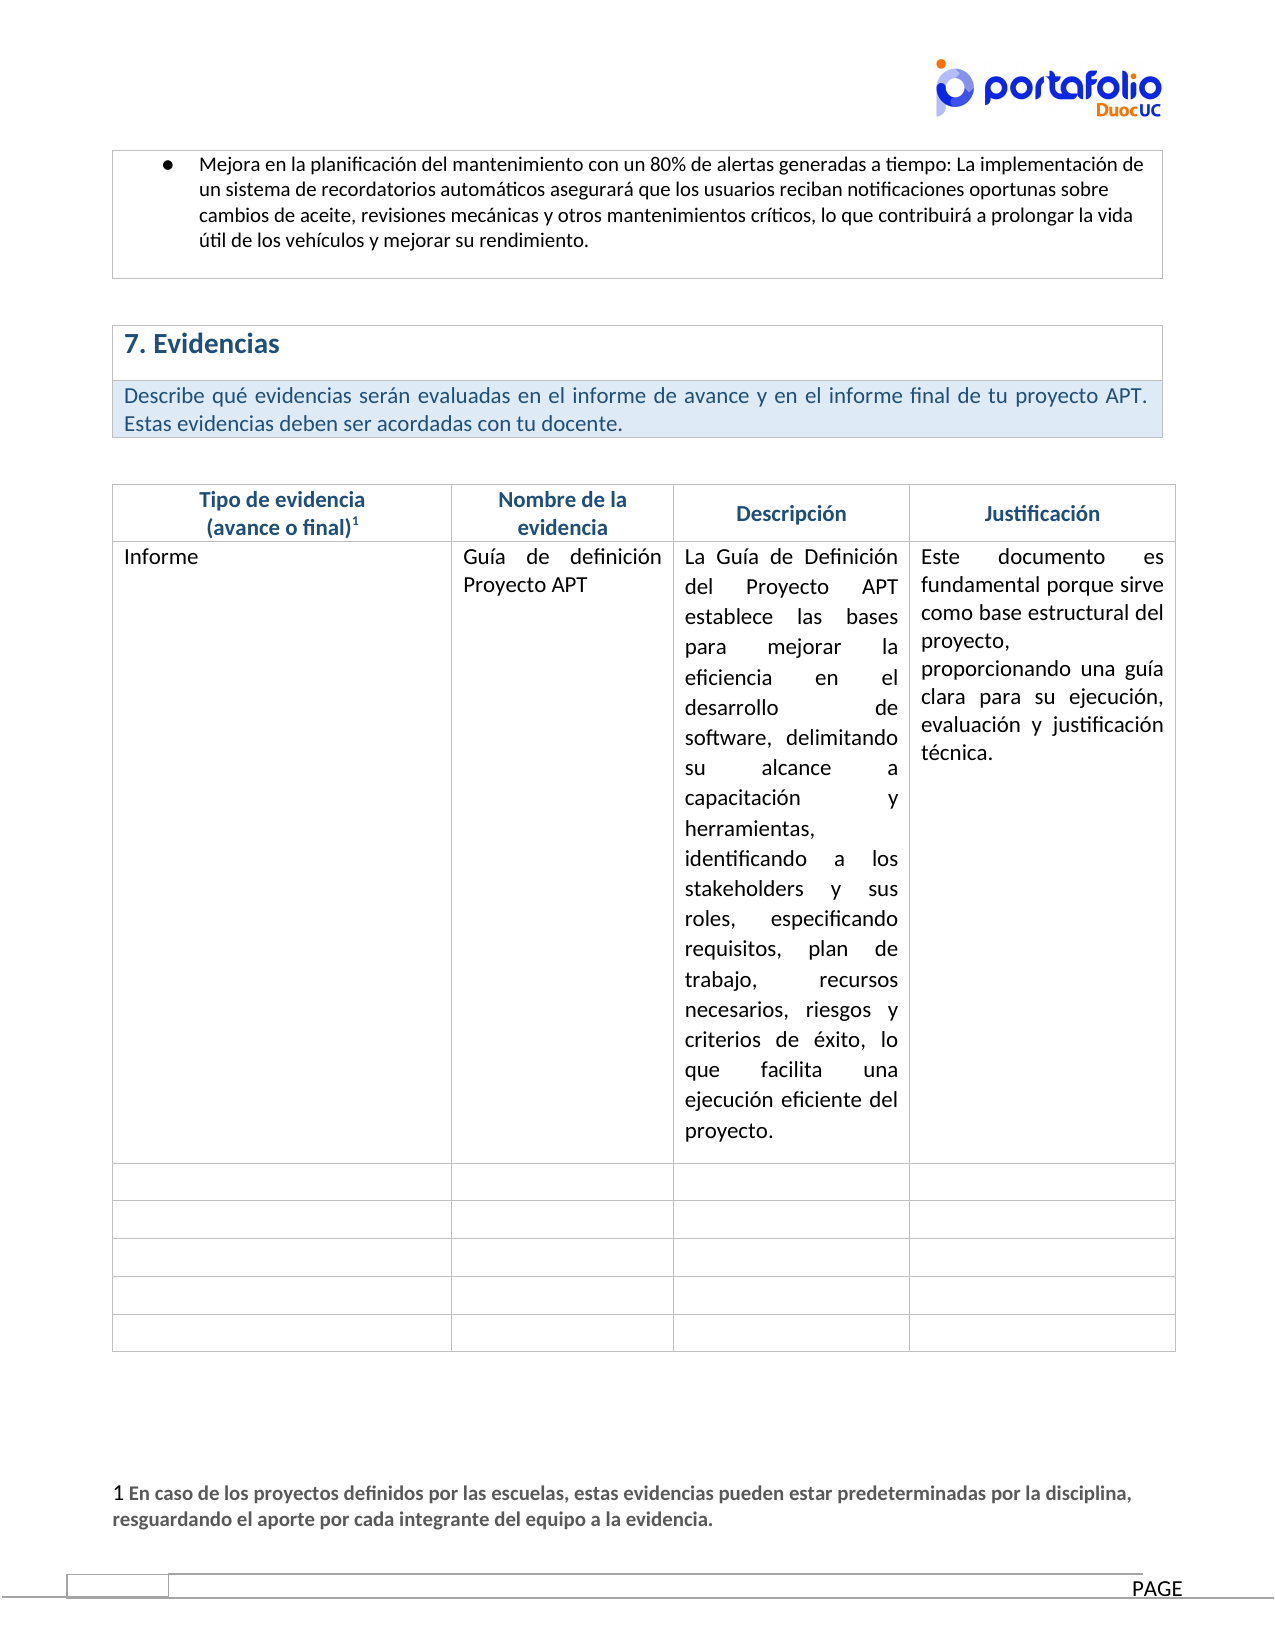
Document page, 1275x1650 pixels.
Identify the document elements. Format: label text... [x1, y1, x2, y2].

table_cell [452, 1315, 673, 1351]
table_cell [910, 1277, 1175, 1313]
table_cell [910, 1164, 1175, 1200]
table_cell [452, 1277, 673, 1313]
table_header 7. Evidencias [113, 326, 1162, 380]
table_cell [674, 1239, 909, 1276]
table_cell [674, 1201, 909, 1238]
table_cell [113, 1164, 451, 1200]
table_cell La Guía de Definición del Proyecto APT establece las bases para mejorar la eficiencia en el desarrollo de software, delimitando su alcance a capacitación y herramientas, identificando a los stakeholders y sus roles, especificando requisitos, plan de trabajo, recursos necesarios, riesgos y criterios de éxito, lo que facilita una ejecución eficiente del proyecto. [674, 542, 909, 1163]
table_cell [910, 1239, 1175, 1276]
table_cell [452, 1164, 673, 1200]
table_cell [113, 151, 1162, 278]
table_header Tipo de evidencia (avance o final) [113, 485, 451, 541]
table_cell Guía de definición Proyecto APT [452, 542, 673, 1163]
picture [935, 59, 1163, 118]
table_cell [910, 1201, 1175, 1238]
table_cell [452, 1239, 673, 1276]
table_cell [113, 1239, 451, 1276]
table_cell Describe qué evidencias serán evaluadas en el informe de avance y en el informe final de tu proyecto APT. Estas evidencias deben ser acordadas con tu docente. [113, 381, 1162, 437]
table_header Justificación [910, 485, 1175, 541]
table_cell [113, 1315, 451, 1351]
table_cell [674, 1315, 909, 1351]
table_cell [113, 1201, 451, 1238]
table_header Descripción [674, 485, 909, 541]
table_cell Este documento es fundamental porque sirve como base estructural del proyecto, proporcionando una guía clara para su ejecución, evaluación y justificación técnica. [910, 542, 1175, 1163]
table_cell [910, 1315, 1175, 1351]
table_header Nombre de la evidencia [452, 485, 673, 541]
table_cell [452, 1201, 673, 1238]
table_cell [113, 1277, 451, 1313]
table_cell [674, 1164, 909, 1200]
table_cell Informe [113, 542, 451, 1163]
table_cell [674, 1277, 909, 1313]
